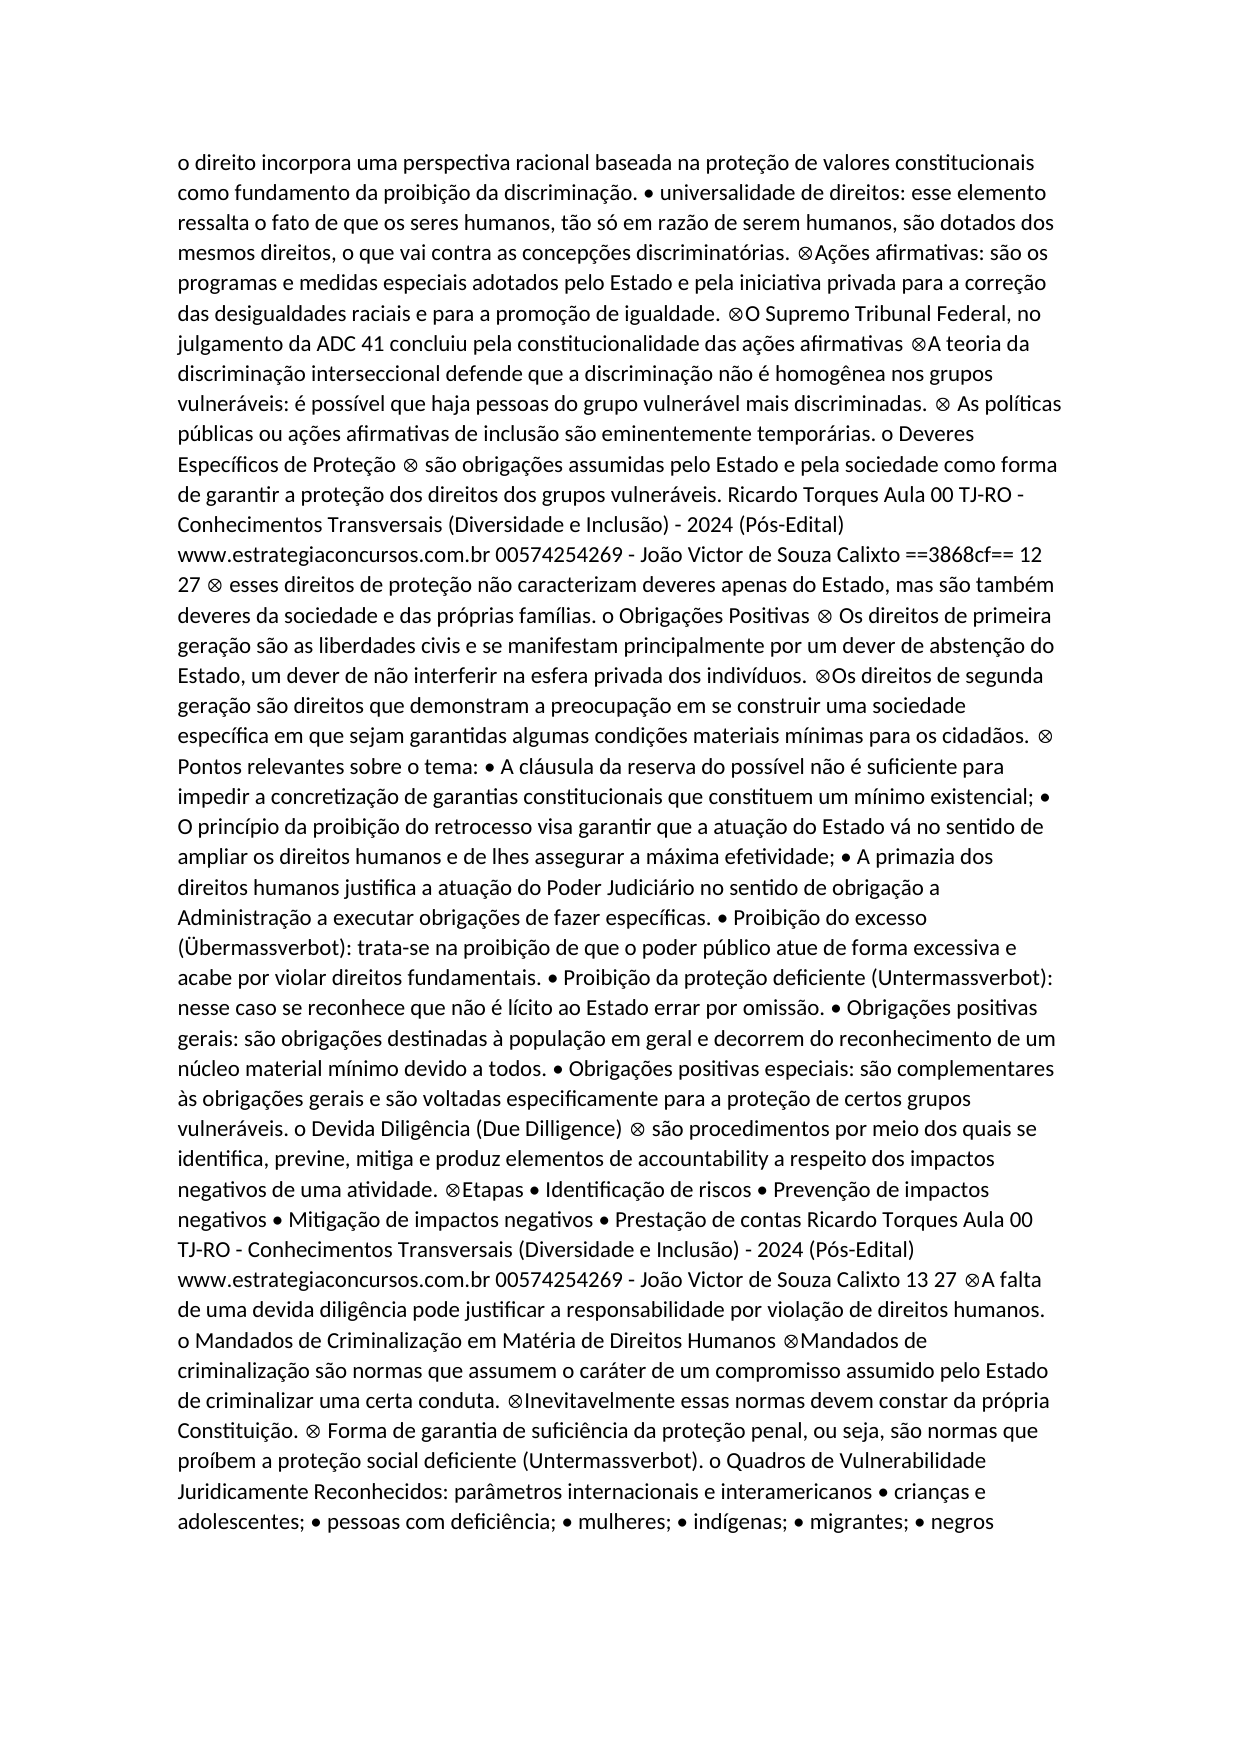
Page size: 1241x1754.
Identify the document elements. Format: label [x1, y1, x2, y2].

text [177, 148, 1063, 1535]
